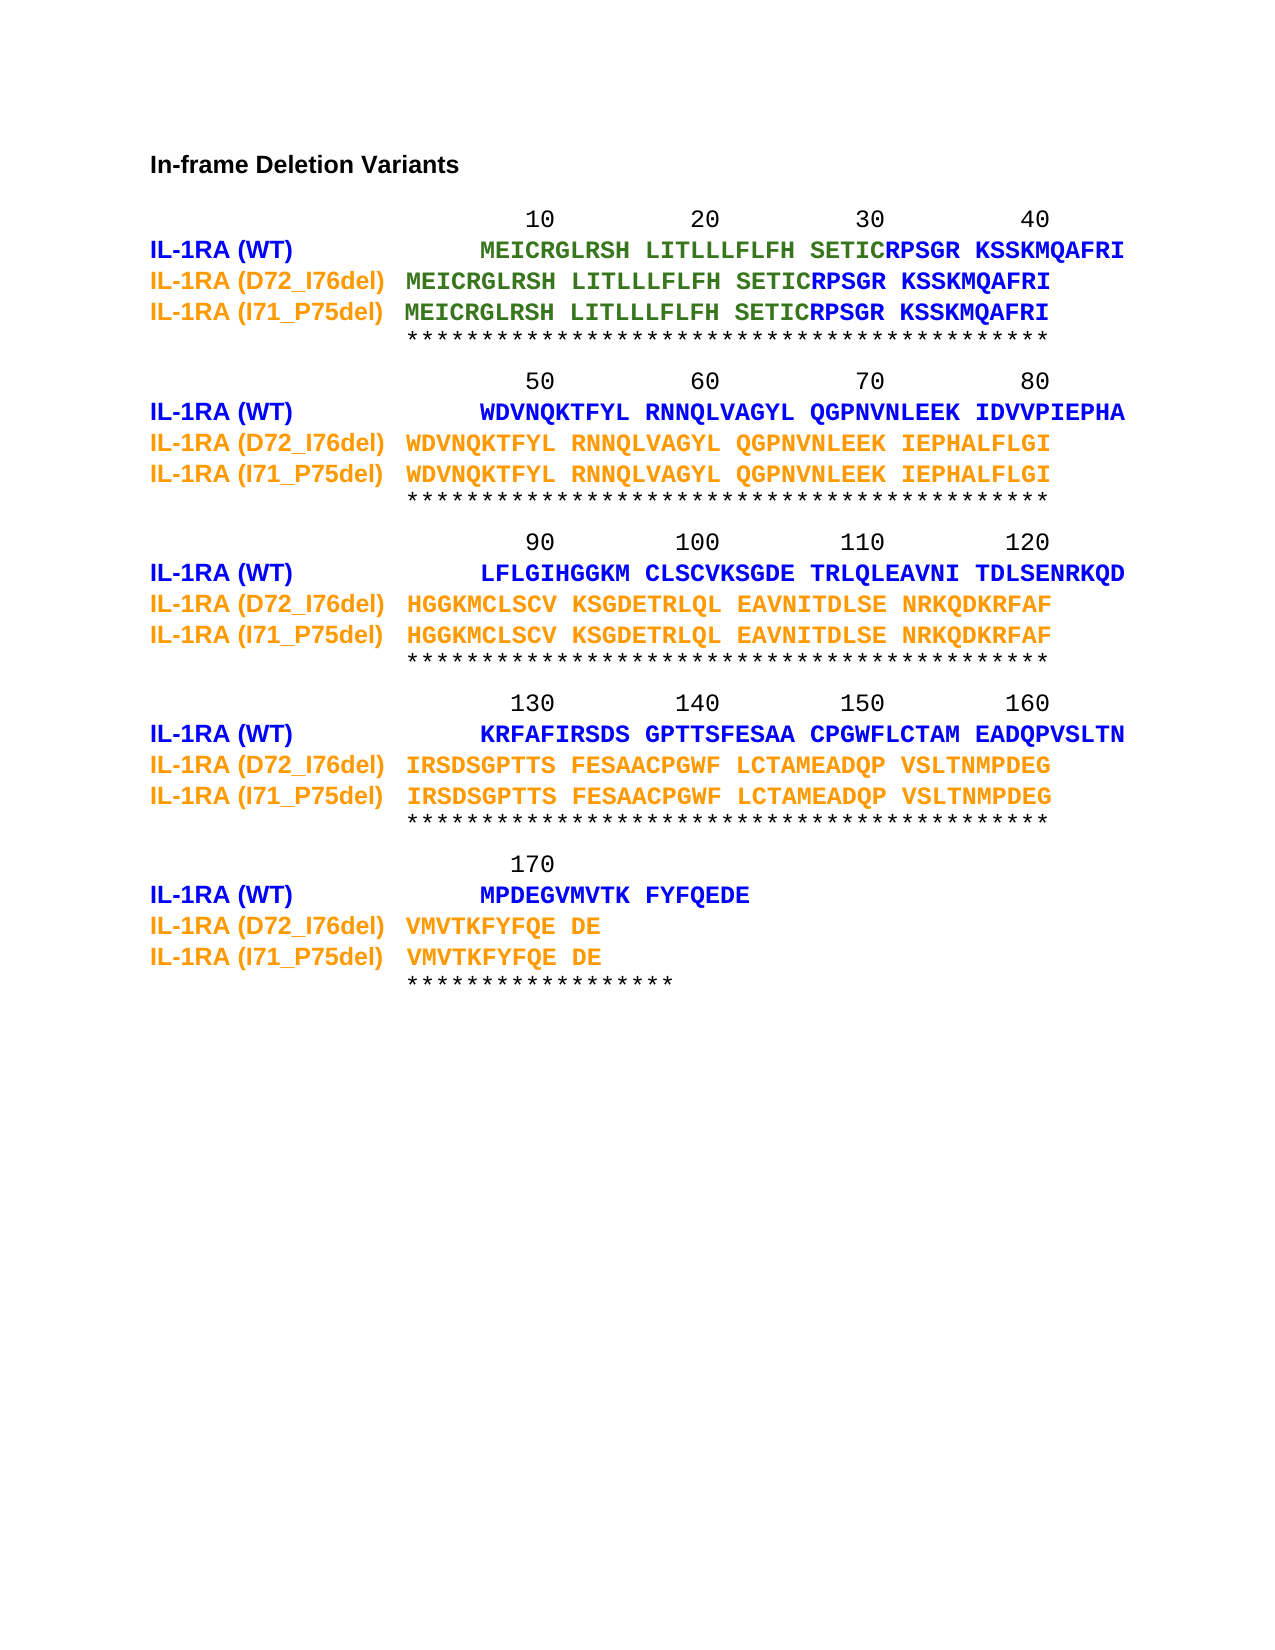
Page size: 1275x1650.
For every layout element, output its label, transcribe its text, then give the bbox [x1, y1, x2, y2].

text 170 [150, 852, 1125, 880]
text ******************************************* [150, 328, 1125, 357]
text IL-1RA (WT) MPDEGVMVTK FYFQEDE [150, 880, 1125, 911]
text IL-1RA (D72_I76del) HGGKMCLSCV KSGDETRLQL EAVNITDLSE NRKQDKRFAF [150, 589, 1125, 620]
text 90 100 110 120 [150, 529, 1125, 558]
text IL-1RA (D72_I76del) VMVTKFYFQE DE [150, 911, 1125, 942]
text ******************************************* [150, 651, 1125, 679]
text IL-1RA (D72_I76del) IRSDSGPTTS FESAACPGWF LCTAMEADQP VSLTNMPDEG [150, 750, 1125, 781]
text IL-1RA (WT) KRFAFIRSDS GPTTSFESAA CPGWFLCTAM EADQPVSLTN [150, 719, 1125, 750]
text In-frame Deletion Variants [150, 150, 1125, 179]
text IL-1RA (WT) LFLGIHGGKM CLSCVKSGDE TRLQLEAVNI TDLSENRKQD [150, 558, 1125, 589]
text ****************** [150, 973, 1125, 1002]
text IL-1RA (I71_P75del) HGGKMCLSCV KSGDETRLQL EAVNITDLSE NRKQDKRFAF [150, 620, 1125, 651]
text IL-1RA (I71_P75del) IRSDSGPTTS FESAACPGWF LCTAMEADQP VSLTNMPDEG [150, 781, 1125, 812]
text IL-1RA (I71_P75del) VMVTKFYFQE DE [150, 942, 1125, 973]
text IL-1RA (WT) MEICRGLRSH LITLLLFLFH SETICRPSGR KSSKMQAFRI [150, 235, 1125, 266]
text IL-1RA (D72_I76del) WDVNQKTFYL RNNQLVAGYL QGPNVNLEEK IEPHALFLGI [150, 428, 1125, 458]
text IL-1RA (I71_P75del) WDVNQKTFYL RNNQLVAGYL QGPNVNLEEK IEPHALFLGI [150, 458, 1125, 489]
text IL-1RA (WT) WDVNQKTFYL RNNQLVAGYL QGPNVNLEEK IDVVPIEPHA [150, 397, 1125, 428]
text 130 140 150 160 [150, 691, 1125, 719]
text 50 60 70 80 [150, 368, 1125, 397]
text ******************************************* [150, 812, 1125, 840]
text IL-1RA (D72_I76del) MEICRGLRSH LITLLLFLFH SETICRPSGR KSSKMQAFRI [150, 266, 1125, 297]
text 10 20 30 40 [150, 207, 1125, 235]
text IL-1RA (I71_P75del) MEICRGLRSH LITLLLFLFH SETICRPSGR KSSKMQAFRI [150, 297, 1125, 328]
text ******************************************* [150, 489, 1125, 518]
